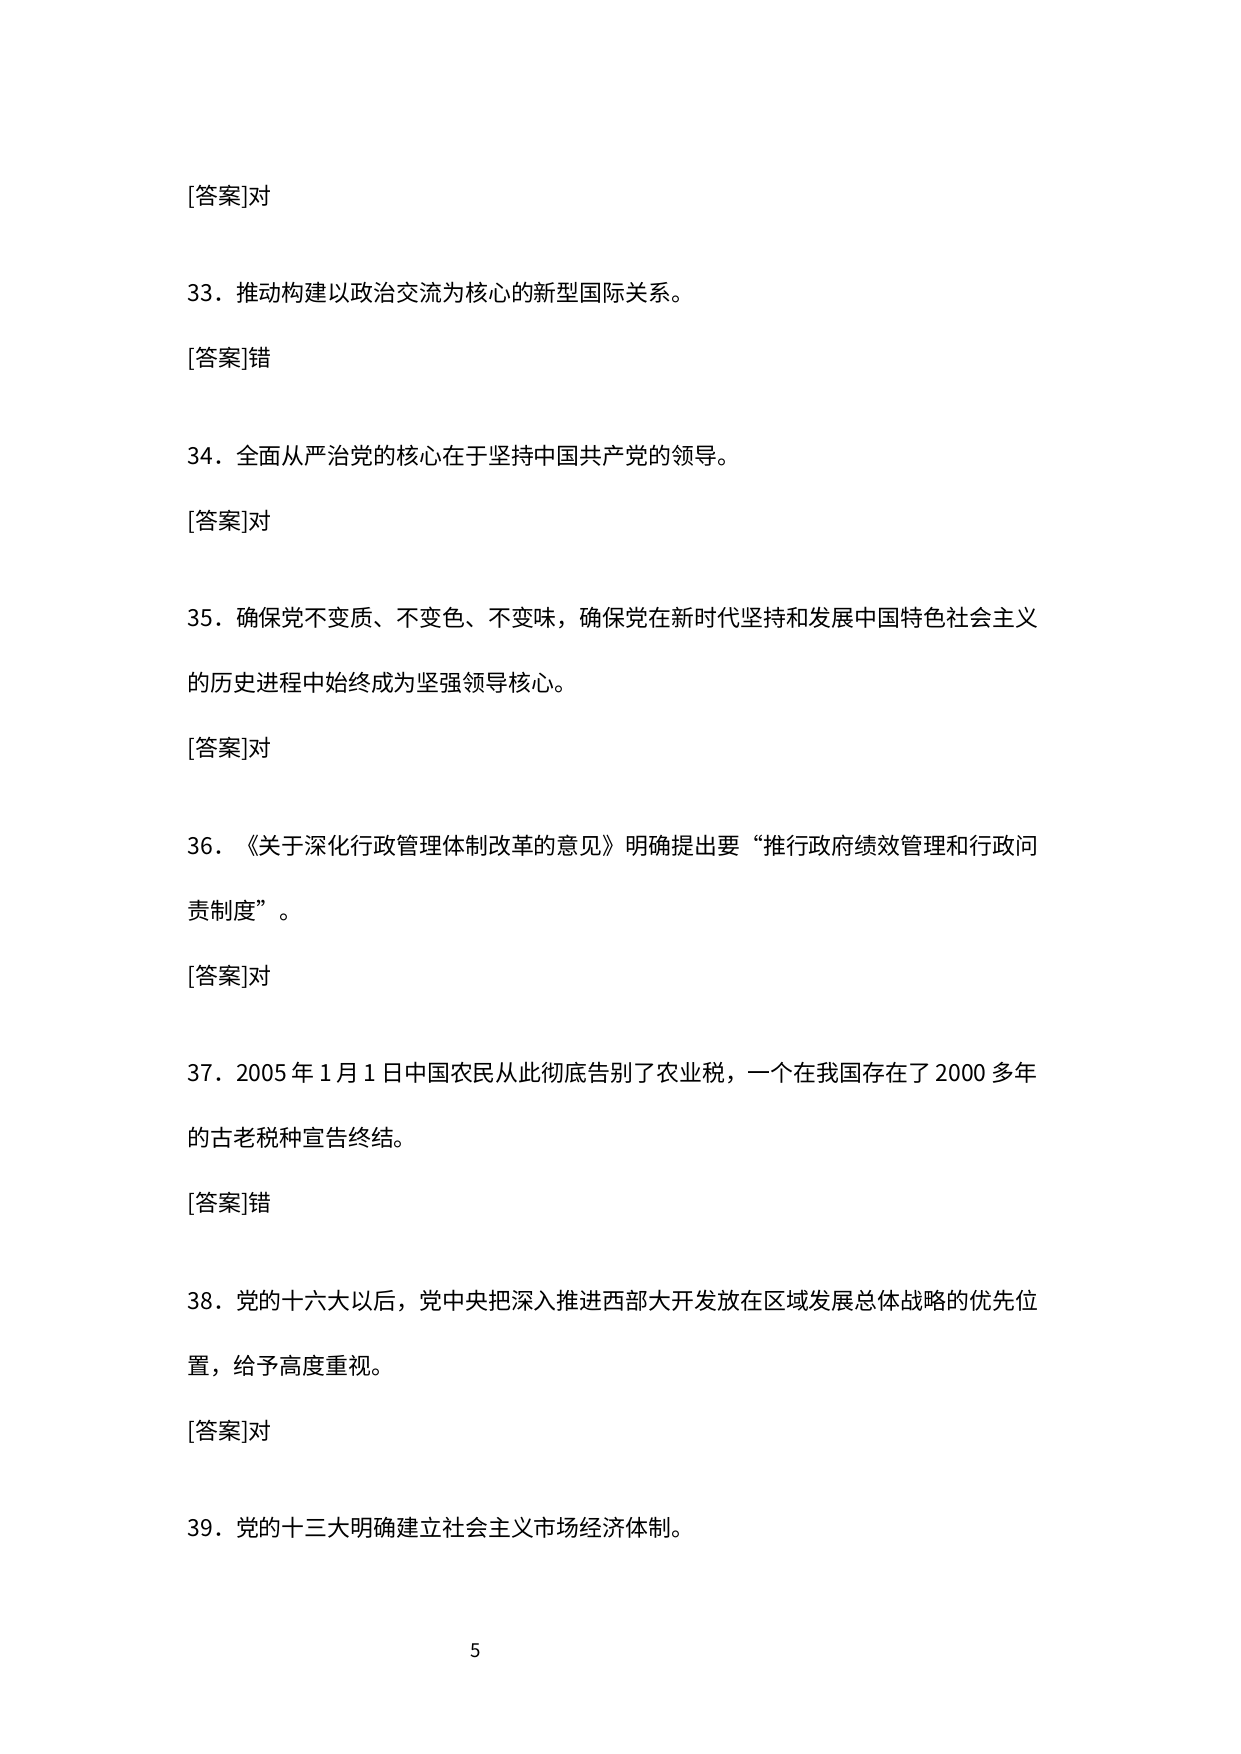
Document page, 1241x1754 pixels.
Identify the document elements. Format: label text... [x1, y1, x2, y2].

text [答案]错 [187, 324, 1053, 389]
text 38．党的十六大以后，党中央把深入推进西部大开发放在区域发展总体战略的优先位置，给予高度重视。 [187, 1267, 1053, 1397]
text 33．推动构建以政治交流为核心的新型国际关系。 [187, 259, 1053, 324]
text [答案]对 [187, 487, 1053, 552]
text [答案]对 [187, 714, 1053, 779]
text 39．党的十三大明确建立社会主义市场经济体制。 [187, 1494, 1053, 1559]
text 34．全面从严治党的核心在于坚持中国共产党的领导。 [187, 422, 1053, 487]
text 35．确保党不变质、不变色、不变味，确保党在新时代坚持和发展中国特色社会主义的历史进程中始终成为坚强领导核心。 [187, 584, 1053, 714]
text [答案]错 [187, 1169, 1053, 1234]
text [答案]对 [187, 162, 1053, 227]
text [答案]对 [187, 942, 1053, 1007]
text 36．《关于深化行政管理体制改革的意见》明确提出要“推行政府绩效管理和行政问责制度”。 [187, 812, 1053, 942]
text [答案]对 [187, 1397, 1053, 1462]
text 37．2005年1月1日中国农民从此彻底告别了农业税，一个在我国存在了2000多年的古老税种宣告终结。 [187, 1039, 1053, 1169]
